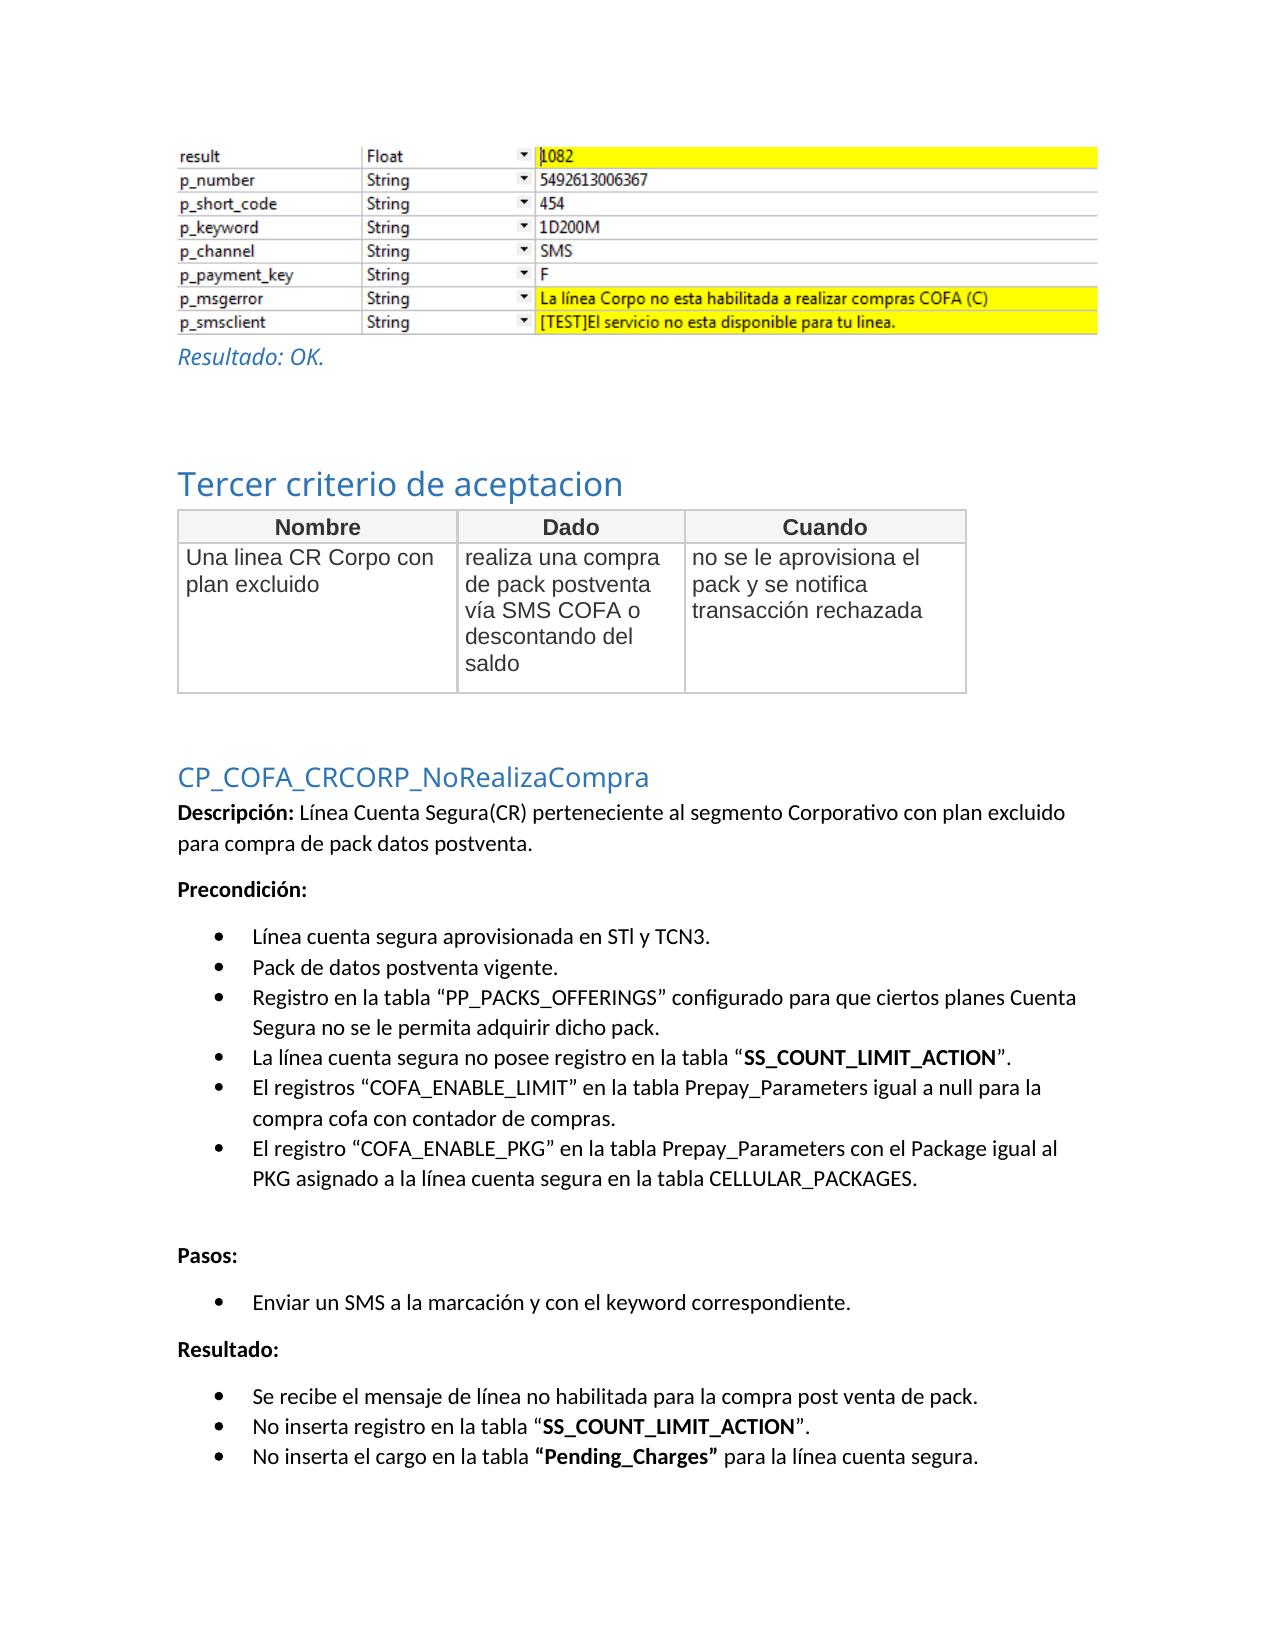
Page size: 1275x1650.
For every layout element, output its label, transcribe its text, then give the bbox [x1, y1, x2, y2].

list No inserta registro en la tabla “SS_COUNT_LIMIT_ACTION”. [215, 1412, 1098, 1440]
list Enviar un SMS a la marcación y con el keyword correspondiente. [215, 1288, 1098, 1316]
list El registros “COFA_ENABLE_LIMIT” en la tabla Prepay_Parameters igual a null para la compra cofa con contador de compras. [215, 1073, 1098, 1132]
table_header Nombre [179, 511, 456, 542]
list Registro en la tabla “PP_PACKS_OFFERINGS” configurado para que ciertos planes Cuenta Segura no se le permita adquirir dicho pack. [215, 983, 1098, 1041]
list Pack de datos postventa vigente. [215, 953, 1098, 981]
subtitle Tercer criterio de aceptacion [177, 460, 1098, 506]
text Descripción: Línea Cuenta Segura(CR) perteneciente al segmento Corporativo con plan excluido para compra de pack datos postventa. [177, 798, 1098, 857]
subtitle CP_COFA_CRCORP_NoRealizaCompra [177, 759, 1098, 796]
text Pasos: [177, 1241, 1098, 1269]
picture [177, 147, 1098, 335]
table_header Cuando [686, 511, 965, 542]
list La línea cuenta segura no posee registro en la tabla “SS_COUNT_LIMIT_ACTION”. [215, 1043, 1098, 1071]
table_header Dado [459, 511, 684, 542]
table_cell no se le aprovisiona el pack y se notifica transacción rechazada [686, 544, 965, 692]
table_cell realiza una compra de pack postventa vía SMS COFA o descontando del saldo [459, 544, 684, 692]
text Resultado: [177, 1335, 1098, 1363]
list No inserta el cargo en la tabla “Pending_Charges” para la línea cuenta segura. [215, 1442, 1098, 1470]
list Se recibe el mensaje de línea no habilitada para la compra post venta de pack. [215, 1382, 1098, 1410]
text Precondición: [177, 876, 1098, 904]
list Línea cuenta segura aprovisionada en STl y TCN3. [215, 922, 1098, 951]
table_cell Una linea CR Corpo con plan excluido [179, 544, 456, 692]
list El registro “COFA_ENABLE_PKG” en la tabla Prepay_Parameters con el Package igual al PKG asignado a la línea cuenta segura en la tabla CELLULAR_PACKAGES. [215, 1134, 1098, 1192]
subtitle Resultado: OK. [177, 341, 1098, 372]
